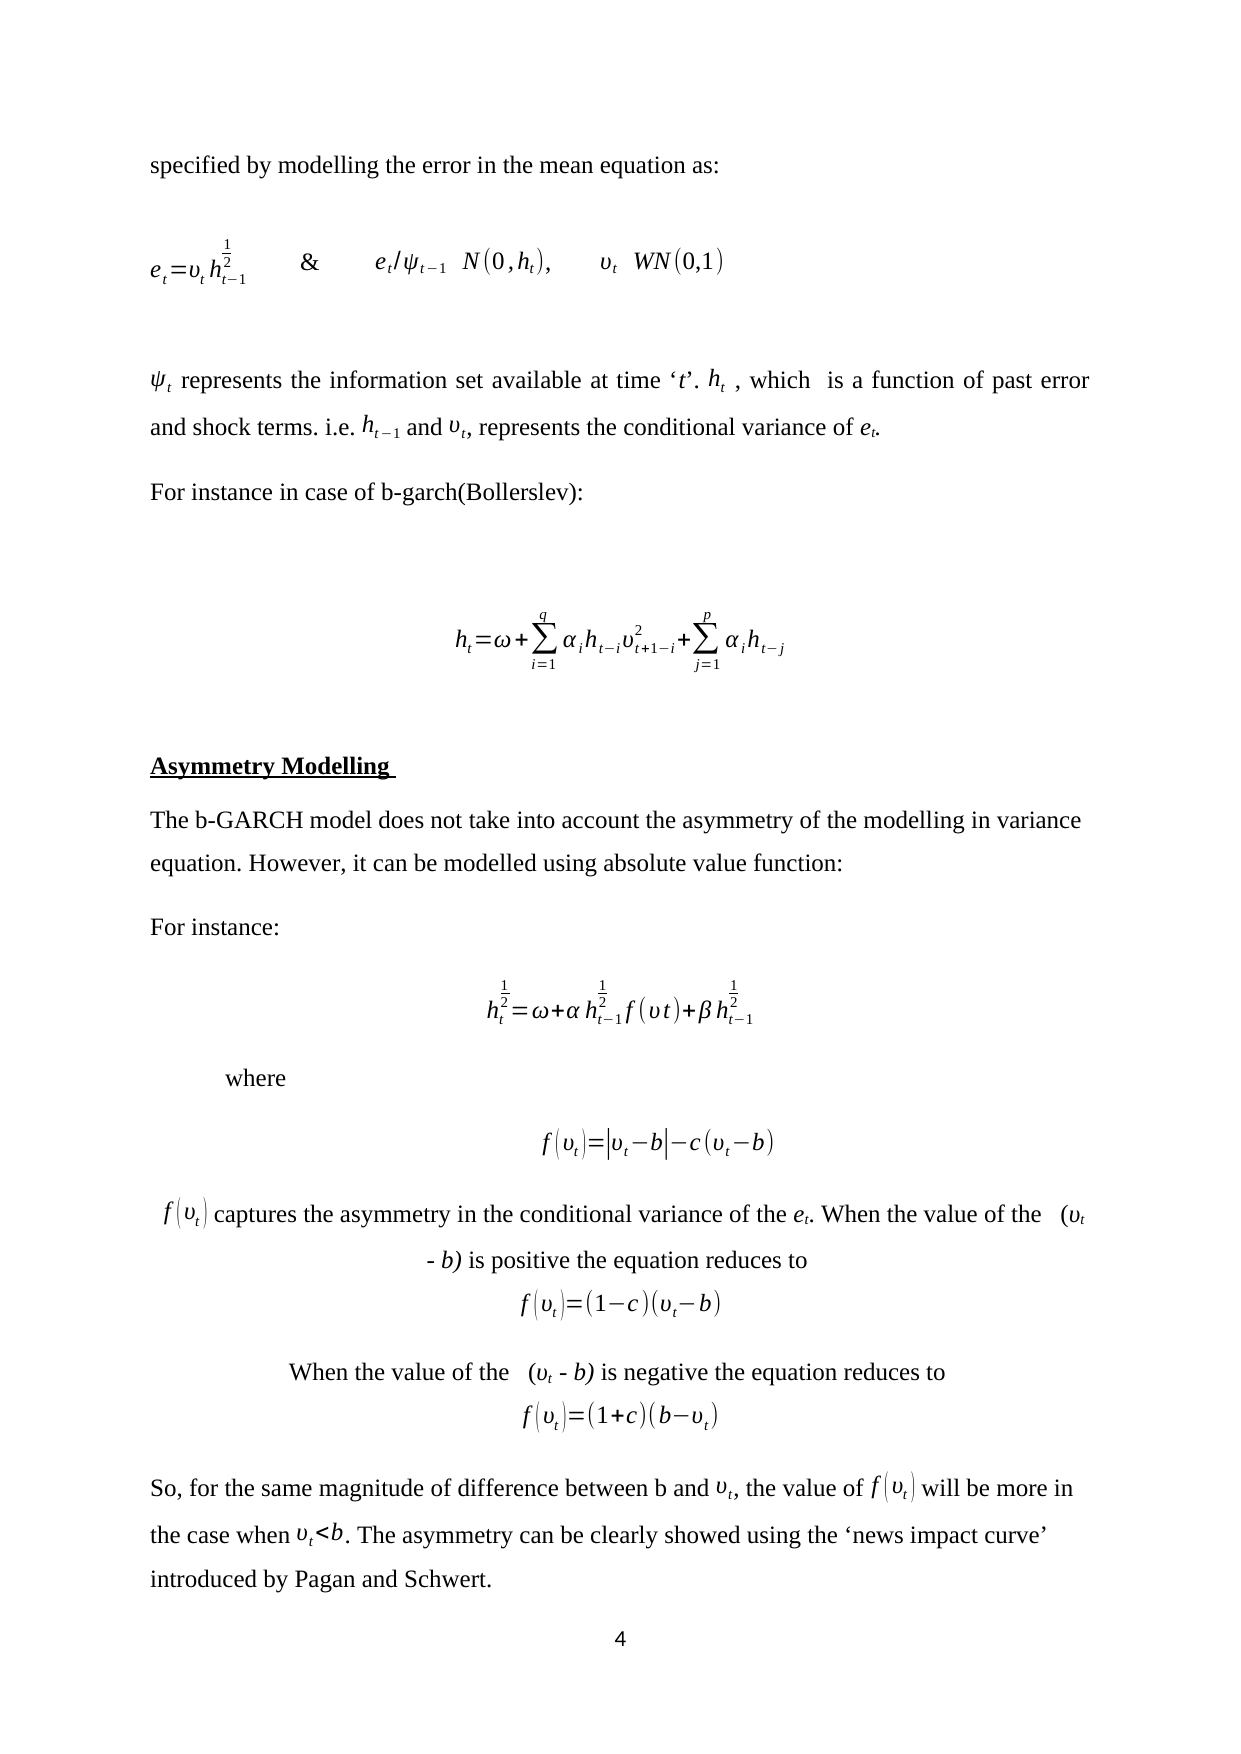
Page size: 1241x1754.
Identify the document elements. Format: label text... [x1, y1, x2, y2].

text where [150, 1063, 1090, 1092]
text Asymmetry Modelling [150, 751, 1090, 780]
text For instance in case of b-garch(Bollerslev): [150, 477, 1090, 506]
text When the value of the (υt - b) is negative the equation reduces to [150, 1357, 1090, 1435]
text So, for the same magnitude of difference between b and , the value of will be more in the case when . The asymmetry can be clearly showed using the ‘news impact curve’ introduced by Pagan and Schwert. [150, 1470, 1090, 1593]
text For instance: [150, 912, 1090, 941]
text captures the asymmetry in the conditional variance of the et. When the value of the (υt - b) is positive the equation reduces to [150, 1196, 1090, 1323]
text The b-GARCH model does not take into account the asymmetry of the modelling in variance equation. However, it can be modelled using absolute value function: [150, 805, 1090, 877]
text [150, 150, 1090, 329]
text represents the information set available at time ‘t’. , which is a function of past error and shock terms. i.e. and , represents the conditional variance of et. [150, 364, 1090, 442]
